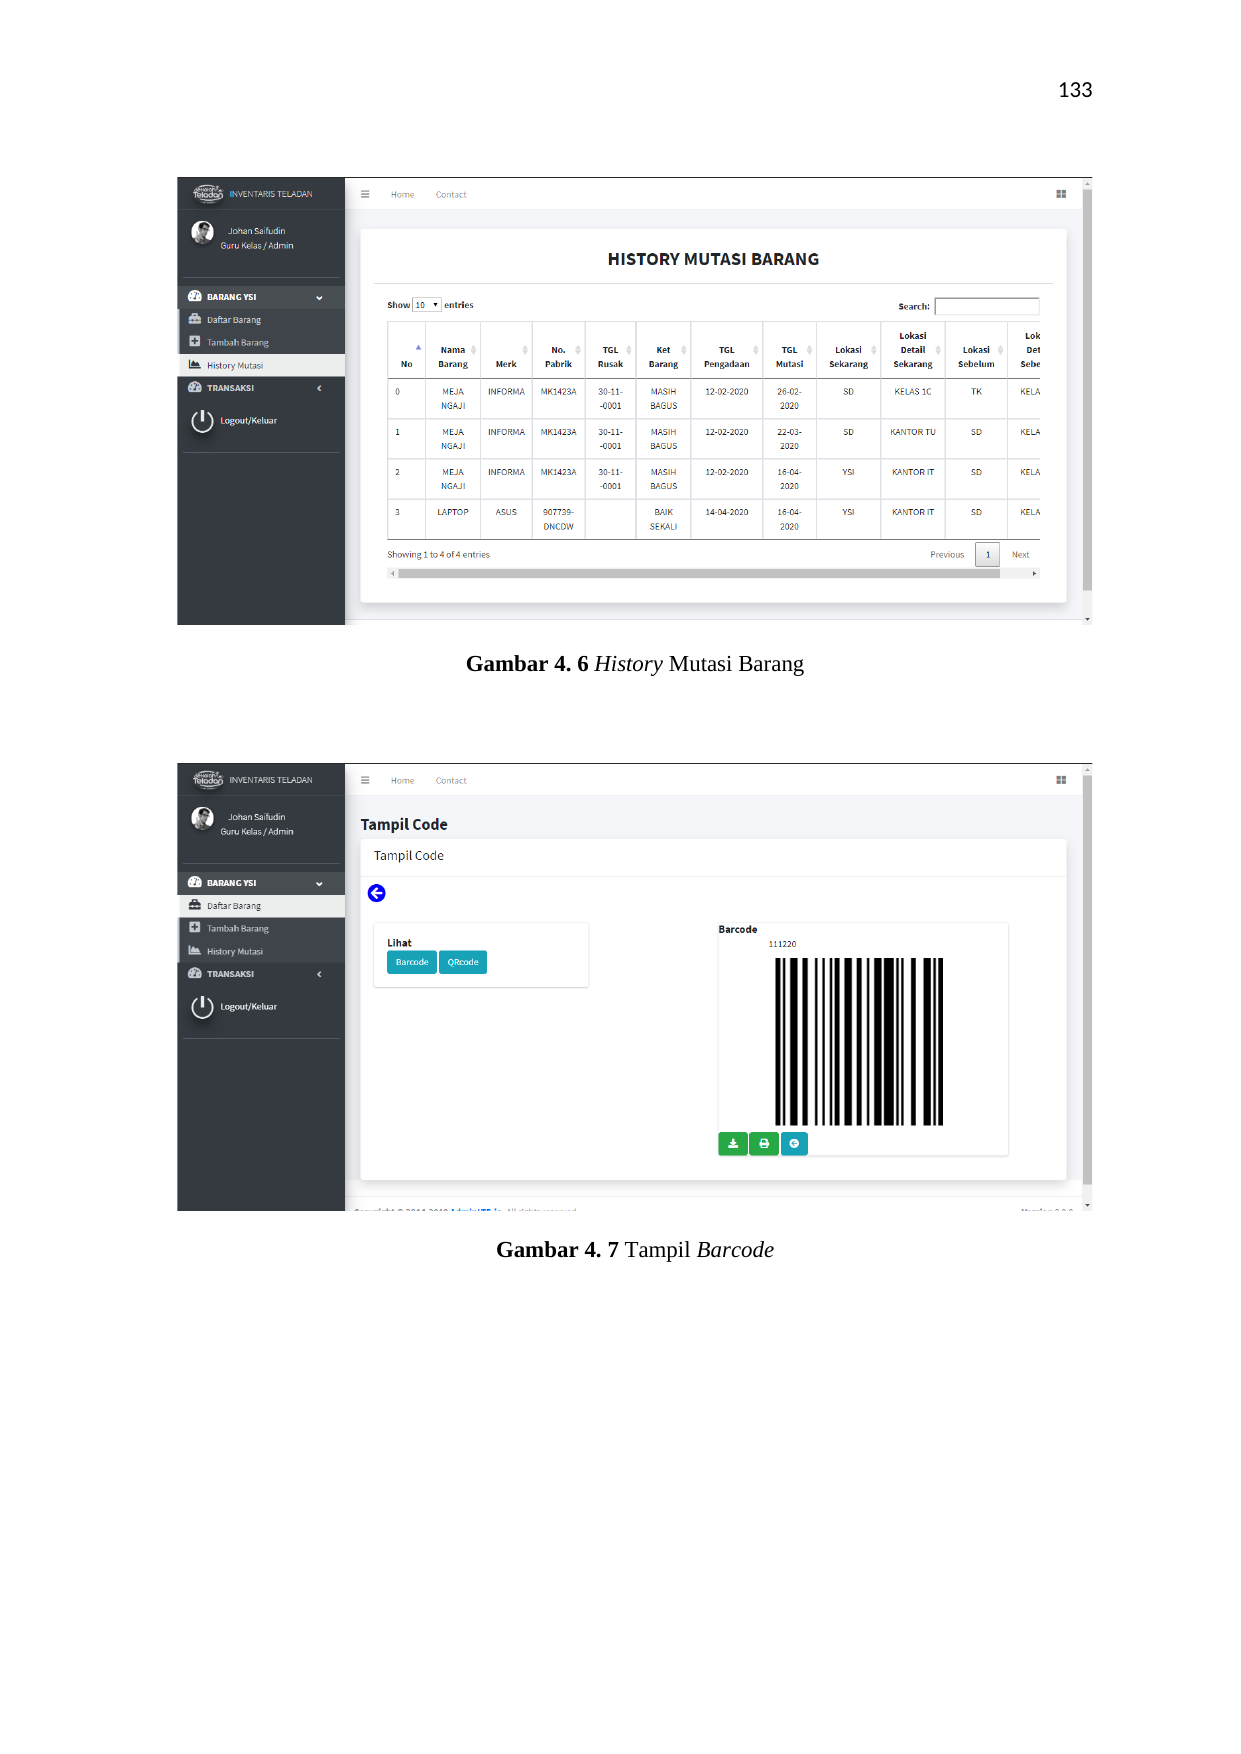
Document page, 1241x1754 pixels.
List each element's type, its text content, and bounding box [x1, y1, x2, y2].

picture [177, 177, 1093, 625]
text Gambar 4. 7 Tampil Barcode [177, 1236, 1092, 1262]
text Gambar 4. 6 History Mutasi Barang [177, 650, 1092, 676]
picture [177, 763, 1093, 1211]
